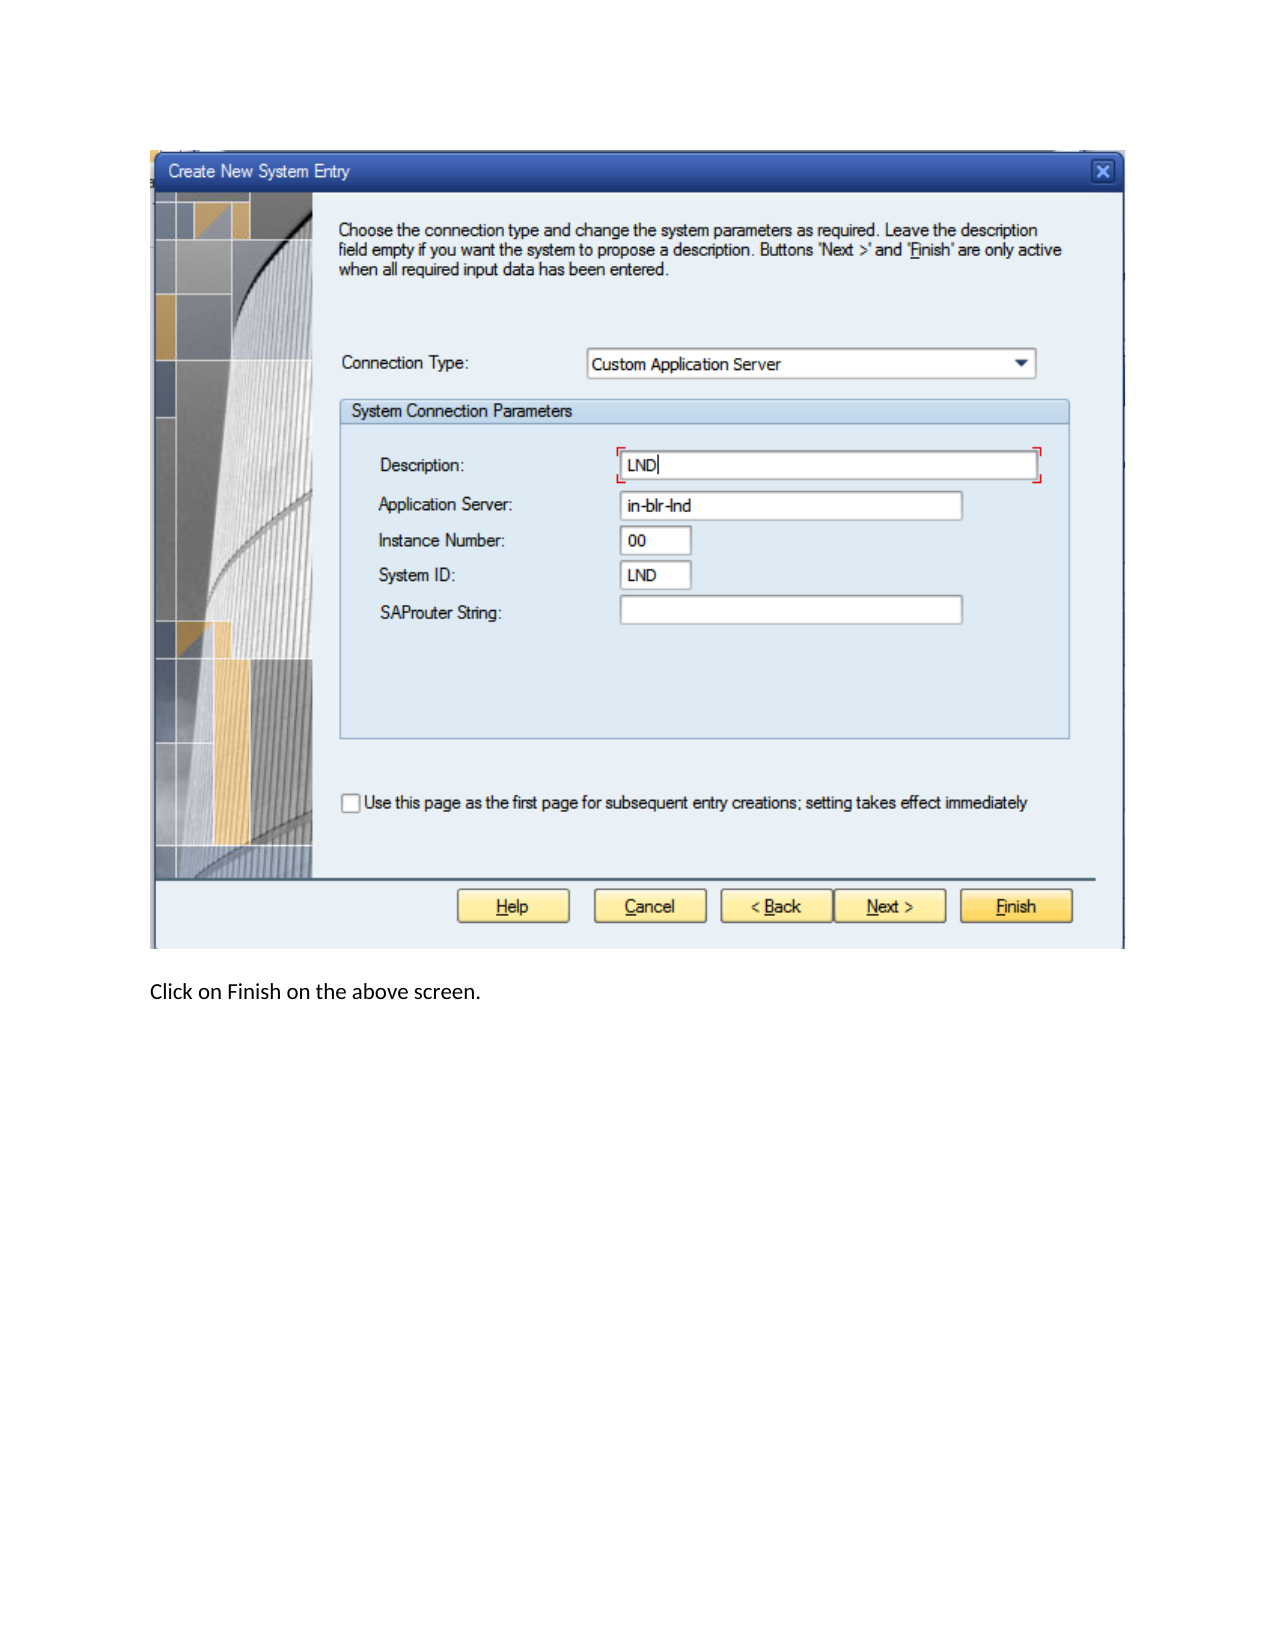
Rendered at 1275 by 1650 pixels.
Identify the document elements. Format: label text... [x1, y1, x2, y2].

picture [150, 150, 1125, 949]
text Click on Finish on the above screen. [150, 977, 1125, 1005]
